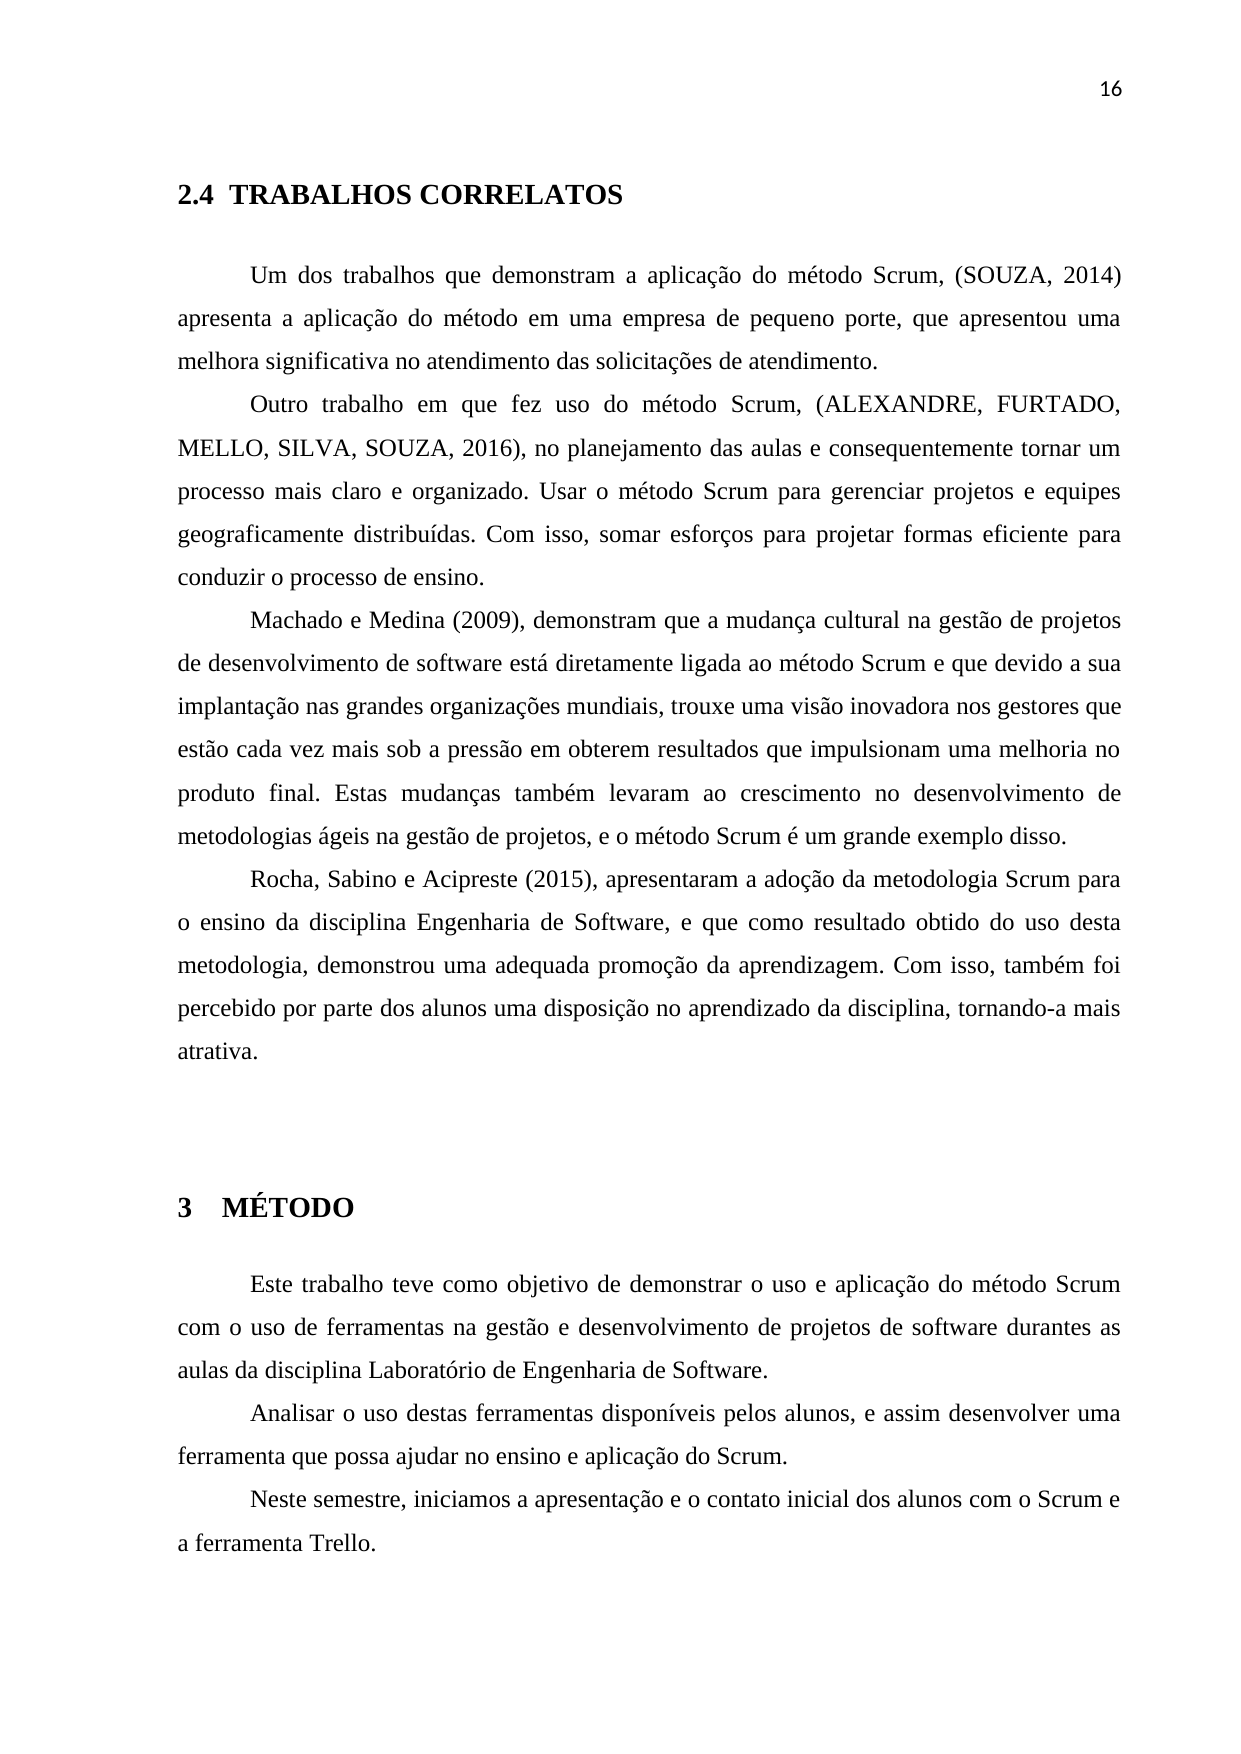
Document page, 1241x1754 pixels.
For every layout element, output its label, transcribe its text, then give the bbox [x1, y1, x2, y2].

list Este trabalho teve como objetivo de demonstrar o uso e aplicação do método Scrum com o uso de ferramentas na gestão e desenvolvimento de projetos de software durantes as aulas da disciplina Laboratório de Engenharia de Software. [177, 1269, 1122, 1384]
list Um dos trabalhos que demonstram a aplicação do método Scrum, (SOUZA, 2014) apresenta a aplicação do método em uma empresa de pequeno porte, que apresentou uma melhora significativa no atendimento das solicitações de atendimento. [177, 260, 1122, 375]
list Neste semestre, iniciamos a apresentação e o contato inicial dos alunos com o Scrum e a ferramenta Trello. [177, 1484, 1122, 1556]
list Outro trabalho em que fez uso do método Scrum, (ALEXANDRE, FURTADO, MELLO, SILVA, SOUZA, 2016), no planejamento das aulas e consequentemente tornar um processo mais claro e organizado. Usar o método Scrum para gerenciar projetos e equipes geograficamente distribuídas. Com isso, somar esforços para projetar formas eficiente para conduzir o processo de ensino. [177, 389, 1122, 591]
list Machado e Medina (2009), demonstram que a mudança cultural na gestão de projetos de desenvolvimento de software está diretamente ligada ao método Scrum e que devido a sua implantação nas grandes organizações mundiais, trouxe uma visão inovadora nos gestores que estão cada vez mais sob a pressão em obterem resultados que impulsionam uma melhoria no produto final. Estas mudanças também levaram ao crescimento no desenvolvimento de metodologias ágeis na gestão de projetos, e o método Scrum é um grande exemplo disso. [177, 605, 1122, 849]
list Analisar o uso destas ferramentas disponíveis pelos alunos, e assim desenvolver uma ferramenta que possa ajudar no ensino e aplicação do Scrum. [177, 1398, 1122, 1470]
list Rocha, Sabino e Acipreste (2015), apresentaram a adoção da metodologia Scrum para o ensino da disciplina Engenharia de Software, e que como resultado obtido do uso desta metodologia, demonstrou uma adequada promoção da aprendizagem. Com isso, também foi percebido por parte dos alunos uma disposição no aprendizado da disciplina, tornando-a mais atrativa. [177, 864, 1122, 1065]
subtitle MÉTODO [177, 1190, 1122, 1223]
subtitle TRABALHOS CORRELATOS [177, 177, 1122, 211]
